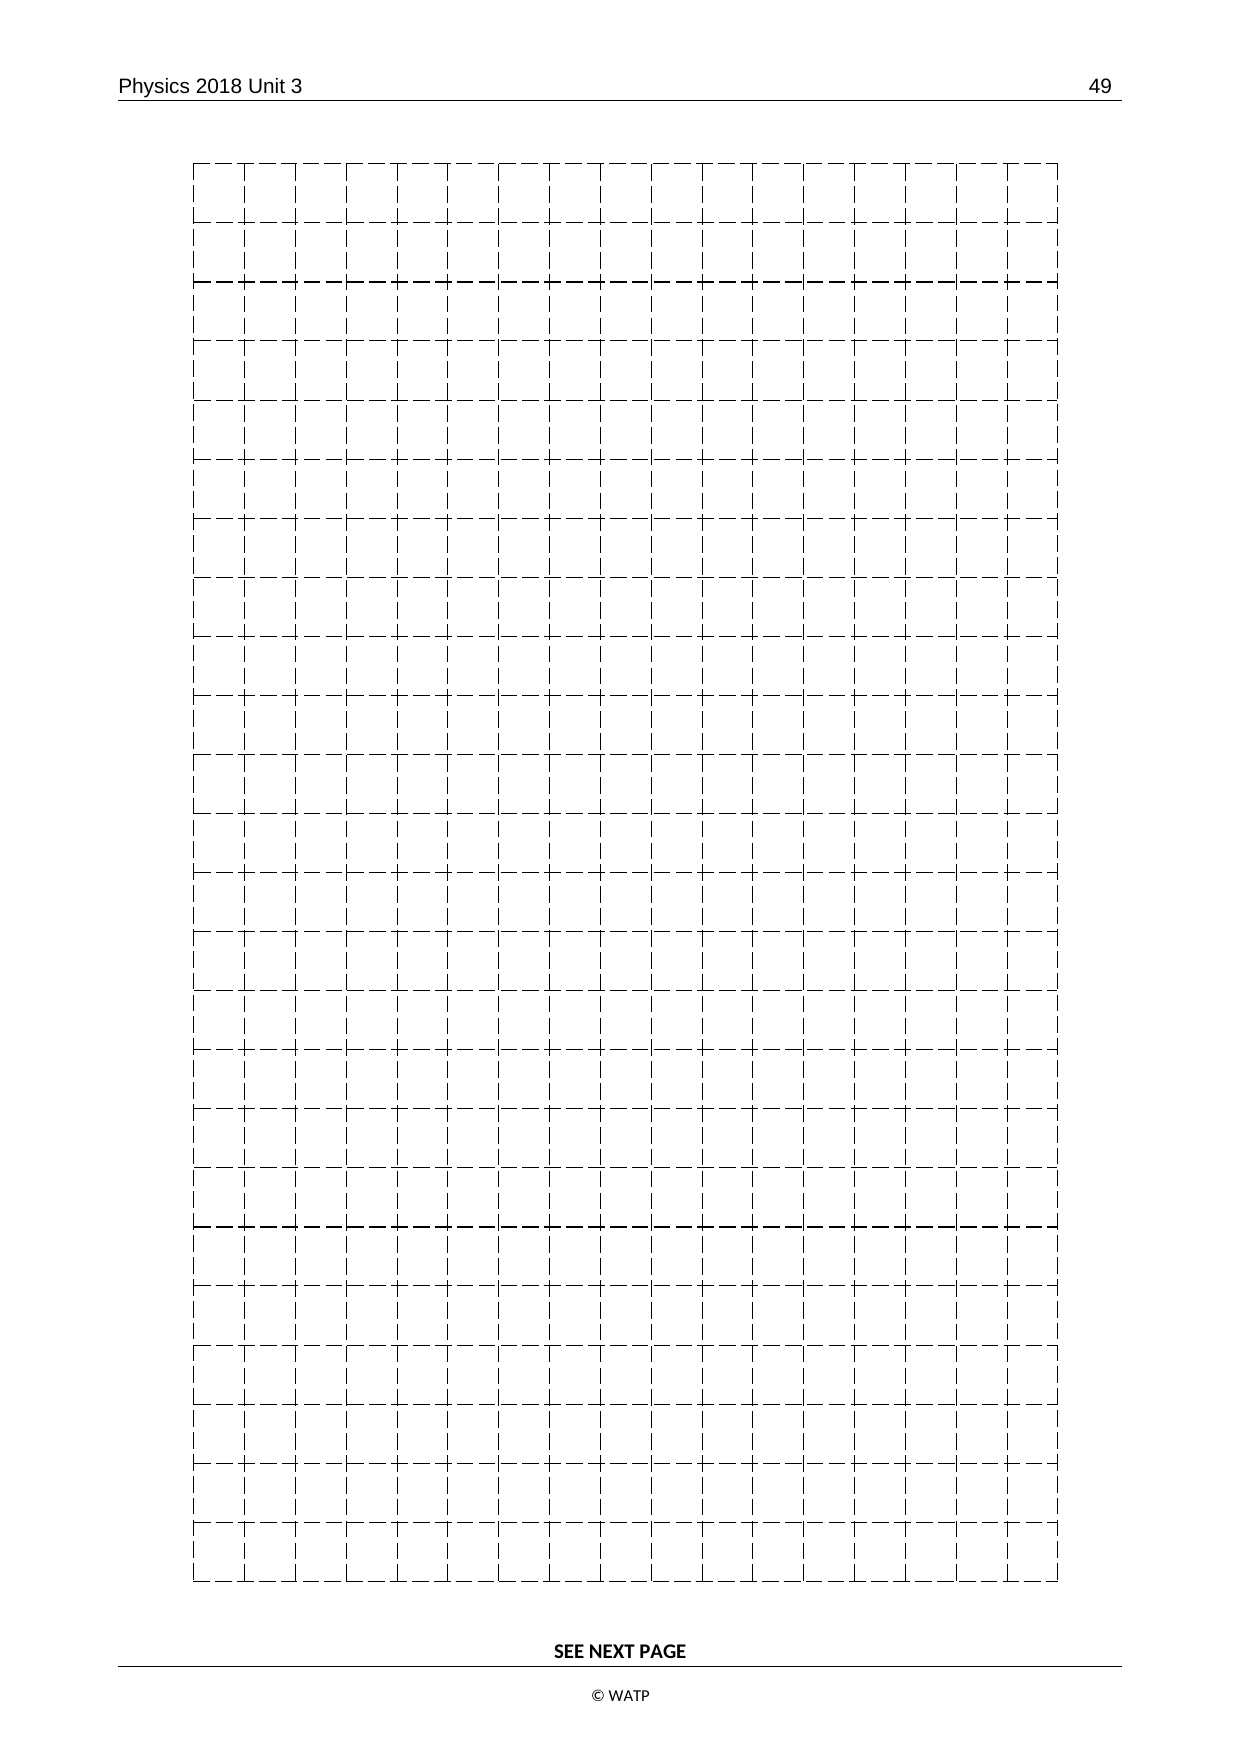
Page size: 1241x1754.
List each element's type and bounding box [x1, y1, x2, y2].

table_cell [600, 695, 651, 754]
table_cell [194, 1404, 244, 1463]
table_cell [245, 400, 295, 458]
table_cell [600, 1226, 651, 1285]
table_cell [194, 1226, 244, 1285]
table_cell [956, 459, 1007, 518]
table_cell [855, 518, 905, 577]
table_cell [753, 813, 804, 872]
table_cell [753, 1285, 804, 1344]
table_cell [346, 577, 397, 636]
table_cell [702, 518, 753, 577]
table_cell [804, 990, 854, 1049]
table_header [499, 163, 549, 222]
table_cell [448, 695, 499, 754]
table_cell [600, 1522, 651, 1581]
table_cell [448, 577, 499, 636]
table_cell [1007, 636, 1058, 695]
table_cell [448, 1108, 499, 1167]
table_cell [1007, 695, 1058, 754]
table_cell [855, 872, 905, 931]
table_header [804, 163, 854, 222]
table_cell [1007, 931, 1058, 990]
table_cell [804, 1404, 854, 1463]
table_cell [499, 931, 549, 990]
table_cell [550, 577, 600, 636]
table_cell [702, 636, 753, 695]
table_cell [753, 990, 804, 1049]
table_cell [956, 340, 1007, 399]
table_cell [550, 222, 600, 281]
table_cell [905, 1285, 956, 1344]
table_cell [245, 1522, 295, 1581]
table_cell [550, 518, 600, 577]
table_cell [956, 1404, 1007, 1463]
table_cell [956, 1167, 1007, 1226]
table_cell [855, 1226, 905, 1285]
table_cell [651, 577, 702, 636]
table_cell [702, 813, 753, 872]
table_cell [448, 1345, 499, 1403]
table_cell [550, 1167, 600, 1226]
table_cell [295, 636, 346, 695]
table_cell [804, 636, 854, 695]
table_cell [956, 518, 1007, 577]
table_cell [804, 1049, 854, 1108]
table_cell [702, 459, 753, 518]
table_cell [397, 1345, 448, 1403]
table_cell [550, 1226, 600, 1285]
table_cell [194, 340, 244, 399]
table_cell [448, 754, 499, 813]
table_cell [651, 1108, 702, 1167]
table_cell [600, 636, 651, 695]
table_cell [651, 931, 702, 990]
table_cell [905, 400, 956, 458]
table_cell [397, 281, 448, 340]
table_cell [245, 577, 295, 636]
table_cell [651, 281, 702, 340]
table_cell [499, 1345, 549, 1403]
table_cell [804, 459, 854, 518]
table_cell [855, 695, 905, 754]
table_cell [651, 222, 702, 281]
table_cell [550, 459, 600, 518]
table_cell [346, 872, 397, 931]
table_cell [804, 518, 854, 577]
table_cell [194, 1049, 244, 1108]
table_cell [346, 222, 397, 281]
table_cell [753, 577, 804, 636]
table_cell [346, 813, 397, 872]
table_cell [295, 990, 346, 1049]
table_cell [397, 1404, 448, 1463]
table_cell [956, 577, 1007, 636]
table_cell [194, 695, 244, 754]
table_cell [346, 1345, 397, 1403]
table_cell [448, 813, 499, 872]
table_cell [1007, 813, 1058, 872]
table_cell [295, 222, 346, 281]
table_cell [245, 813, 295, 872]
table_cell [346, 281, 397, 340]
table_cell [346, 1049, 397, 1108]
table_cell [295, 340, 346, 399]
table_cell [956, 872, 1007, 931]
table_cell [550, 990, 600, 1049]
table_cell [499, 1285, 549, 1344]
table_cell [448, 1049, 499, 1108]
table_cell [753, 1226, 804, 1285]
table_header [702, 163, 753, 222]
table_cell [956, 1463, 1007, 1522]
table_header [600, 163, 651, 222]
table_cell [753, 636, 804, 695]
table_cell [194, 872, 244, 931]
table_cell [550, 400, 600, 458]
table_cell [499, 1108, 549, 1167]
table_cell [448, 990, 499, 1049]
table_cell [905, 990, 956, 1049]
table_cell [905, 1108, 956, 1167]
table_cell [905, 636, 956, 695]
table_cell [1007, 577, 1058, 636]
table_cell [753, 754, 804, 813]
table_cell [295, 400, 346, 458]
table_cell [245, 1345, 295, 1403]
table_cell [346, 1404, 397, 1463]
table_cell [855, 1522, 905, 1581]
table_cell [651, 1049, 702, 1108]
table_cell [245, 1108, 295, 1167]
table_cell [600, 872, 651, 931]
table_cell [702, 1049, 753, 1108]
table_cell [702, 695, 753, 754]
table_cell [905, 340, 956, 399]
table_cell [448, 1522, 499, 1581]
table_cell [295, 1463, 346, 1522]
table_cell [245, 1226, 295, 1285]
table_cell [499, 754, 549, 813]
table_cell [295, 931, 346, 990]
table_cell [804, 577, 854, 636]
table_cell [1007, 1226, 1058, 1285]
table_cell [702, 1108, 753, 1167]
table_cell [550, 931, 600, 990]
table_cell [855, 281, 905, 340]
table_cell [855, 1167, 905, 1226]
table_cell [295, 1522, 346, 1581]
table_cell [1007, 1463, 1058, 1522]
table_header [448, 163, 499, 222]
table_cell [1007, 990, 1058, 1049]
table_cell [600, 1404, 651, 1463]
table_cell [397, 1226, 448, 1285]
table_cell [651, 1345, 702, 1403]
table_cell [448, 931, 499, 990]
table_cell [855, 813, 905, 872]
table_cell [600, 1049, 651, 1108]
table_cell [448, 872, 499, 931]
table_cell [905, 1463, 956, 1522]
table_cell [346, 695, 397, 754]
table_cell [804, 813, 854, 872]
table_cell [397, 340, 448, 399]
table_cell [804, 1463, 854, 1522]
table_cell [651, 636, 702, 695]
table_cell [905, 872, 956, 931]
table_cell [702, 1522, 753, 1581]
table_cell [397, 1522, 448, 1581]
table_header [245, 163, 295, 222]
table_cell [956, 1108, 1007, 1167]
table_header [550, 163, 600, 222]
table_cell [905, 1167, 956, 1226]
table_cell [397, 754, 448, 813]
table_cell [550, 340, 600, 399]
table_cell [855, 459, 905, 518]
table_cell [448, 400, 499, 458]
table_cell [956, 695, 1007, 754]
table_header [651, 163, 702, 222]
table_cell [499, 1463, 549, 1522]
table_cell [397, 459, 448, 518]
table_cell [245, 340, 295, 399]
table_cell [194, 518, 244, 577]
table_cell [245, 754, 295, 813]
table_header [295, 163, 346, 222]
table_cell [448, 1226, 499, 1285]
table_cell [194, 459, 244, 518]
table_cell [702, 754, 753, 813]
table_cell [905, 281, 956, 340]
table_cell [855, 340, 905, 399]
table_cell [702, 340, 753, 399]
table_cell [346, 1463, 397, 1522]
table_cell [905, 695, 956, 754]
table_cell [499, 281, 549, 340]
table_cell [245, 518, 295, 577]
table_cell [956, 1049, 1007, 1108]
table_cell [397, 1285, 448, 1344]
table_cell [1007, 340, 1058, 399]
table_cell [600, 340, 651, 399]
table_cell [550, 813, 600, 872]
table_cell [600, 754, 651, 813]
table_cell [651, 518, 702, 577]
table_cell [397, 518, 448, 577]
table_cell [448, 1404, 499, 1463]
table_cell [550, 1404, 600, 1463]
table_cell [651, 754, 702, 813]
table_cell [194, 222, 244, 281]
table_cell [194, 813, 244, 872]
table_cell [804, 400, 854, 458]
table_cell [753, 1167, 804, 1226]
table_cell [397, 695, 448, 754]
table_cell [753, 931, 804, 990]
table_cell [550, 1345, 600, 1403]
table_cell [855, 1108, 905, 1167]
table_cell [295, 281, 346, 340]
table_cell [295, 754, 346, 813]
table_cell [804, 1522, 854, 1581]
table_cell [448, 1285, 499, 1344]
table_cell [550, 872, 600, 931]
table_cell [448, 1167, 499, 1226]
table_header [397, 163, 448, 222]
table_cell [905, 459, 956, 518]
table_cell [194, 990, 244, 1049]
table_cell [550, 1463, 600, 1522]
table_cell [194, 1522, 244, 1581]
table_cell [295, 695, 346, 754]
table_cell [194, 1345, 244, 1403]
table_cell [753, 459, 804, 518]
table_cell [295, 872, 346, 931]
table_cell [397, 872, 448, 931]
table_cell [448, 459, 499, 518]
table_cell [194, 281, 244, 340]
table_cell [499, 813, 549, 872]
table_cell [804, 1108, 854, 1167]
table_cell [905, 1522, 956, 1581]
table_cell [956, 222, 1007, 281]
table_cell [499, 872, 549, 931]
table_cell [499, 340, 549, 399]
table_cell [804, 695, 854, 754]
table_cell [245, 872, 295, 931]
table_cell [804, 754, 854, 813]
table_cell [397, 577, 448, 636]
table_cell [753, 518, 804, 577]
table_cell [956, 1522, 1007, 1581]
table_cell [600, 281, 651, 340]
table_cell [905, 754, 956, 813]
table_cell [804, 1285, 854, 1344]
table_cell [956, 754, 1007, 813]
table_cell [194, 1167, 244, 1226]
table_cell [753, 222, 804, 281]
table_cell [905, 813, 956, 872]
table_cell [245, 1049, 295, 1108]
table_cell [651, 459, 702, 518]
table_header [753, 163, 804, 222]
table_cell [550, 1049, 600, 1108]
table_cell [956, 990, 1007, 1049]
table_cell [702, 1404, 753, 1463]
table_cell [753, 1108, 804, 1167]
table_cell [295, 1345, 346, 1403]
table_cell [600, 1108, 651, 1167]
table_cell [600, 1167, 651, 1226]
table_cell [397, 1463, 448, 1522]
table_cell [346, 1226, 397, 1285]
table_cell [397, 222, 448, 281]
table_cell [499, 577, 549, 636]
table_cell [855, 1463, 905, 1522]
table_cell [702, 1167, 753, 1226]
table_cell [855, 931, 905, 990]
table_cell [499, 459, 549, 518]
table_cell [956, 1345, 1007, 1403]
table_cell [245, 695, 295, 754]
table_cell [702, 1285, 753, 1344]
table_cell [1007, 754, 1058, 813]
table_cell [855, 1404, 905, 1463]
table_cell [600, 518, 651, 577]
table_cell [550, 695, 600, 754]
table_cell [397, 1049, 448, 1108]
table_cell [956, 400, 1007, 458]
table_cell [295, 1285, 346, 1344]
table_cell [804, 931, 854, 990]
table_cell [245, 1285, 295, 1344]
table_cell [245, 459, 295, 518]
table_cell [855, 990, 905, 1049]
table_cell [600, 222, 651, 281]
table_cell [295, 1167, 346, 1226]
table_cell [448, 518, 499, 577]
table_cell [1007, 222, 1058, 281]
table_cell [651, 695, 702, 754]
table_cell [245, 931, 295, 990]
table_cell [295, 577, 346, 636]
table_cell [702, 872, 753, 931]
table_cell [499, 1049, 549, 1108]
table_cell [1007, 1522, 1058, 1581]
table_cell [600, 1463, 651, 1522]
table_cell [550, 754, 600, 813]
table_cell [448, 636, 499, 695]
table_cell [702, 281, 753, 340]
table_cell [1007, 1167, 1058, 1226]
table_cell [804, 872, 854, 931]
table_cell [702, 577, 753, 636]
table_cell [448, 281, 499, 340]
table_cell [753, 695, 804, 754]
table_cell [804, 1345, 854, 1403]
table_cell [905, 222, 956, 281]
table_cell [855, 577, 905, 636]
table_cell [397, 931, 448, 990]
table_cell [905, 1226, 956, 1285]
table_cell [702, 400, 753, 458]
table_cell [1007, 1345, 1058, 1403]
table_cell [346, 518, 397, 577]
table_cell [600, 400, 651, 458]
table_cell [550, 636, 600, 695]
table_cell [702, 1345, 753, 1403]
table_cell [346, 931, 397, 990]
table_cell [397, 636, 448, 695]
table_cell [956, 281, 1007, 340]
table_cell [245, 1404, 295, 1463]
table_cell [1007, 400, 1058, 458]
table_cell [346, 1108, 397, 1167]
table_cell [194, 1108, 244, 1167]
table_cell [600, 459, 651, 518]
table_cell [295, 1108, 346, 1167]
table_cell [346, 1285, 397, 1344]
table_cell [651, 813, 702, 872]
table_cell [753, 1049, 804, 1108]
table_cell [855, 636, 905, 695]
table_cell [346, 459, 397, 518]
table_cell [245, 281, 295, 340]
table_cell [651, 1522, 702, 1581]
table_cell [499, 222, 549, 281]
table_cell [550, 1522, 600, 1581]
table_cell [702, 990, 753, 1049]
table_cell [397, 1167, 448, 1226]
table_cell [702, 931, 753, 990]
table_cell [194, 1285, 244, 1344]
table_cell [346, 990, 397, 1049]
table_cell [804, 1167, 854, 1226]
table_cell [905, 518, 956, 577]
table_cell [499, 1522, 549, 1581]
table_cell [651, 872, 702, 931]
table_cell [905, 577, 956, 636]
table_cell [651, 1404, 702, 1463]
table_cell [753, 340, 804, 399]
table_cell [499, 990, 549, 1049]
table_cell [346, 400, 397, 458]
table_cell [600, 931, 651, 990]
table_cell [448, 340, 499, 399]
table_cell [397, 400, 448, 458]
table_cell [194, 754, 244, 813]
table_cell [753, 872, 804, 931]
table_cell [905, 1404, 956, 1463]
table_cell [499, 636, 549, 695]
table_cell [295, 1404, 346, 1463]
table_cell [804, 1226, 854, 1285]
table_header [905, 163, 956, 222]
table_cell [499, 400, 549, 458]
table_cell [651, 400, 702, 458]
table_cell [245, 1463, 295, 1522]
table_cell [397, 990, 448, 1049]
table_cell [295, 813, 346, 872]
table_cell [956, 636, 1007, 695]
table_cell [550, 281, 600, 340]
table_cell [550, 1108, 600, 1167]
table_cell [1007, 459, 1058, 518]
table_cell [1007, 1049, 1058, 1108]
table_cell [956, 1226, 1007, 1285]
table_cell [397, 813, 448, 872]
table_cell [753, 1404, 804, 1463]
table_cell [194, 1463, 244, 1522]
table_cell [194, 400, 244, 458]
table_cell [804, 340, 854, 399]
table_cell [600, 1345, 651, 1403]
table_cell [651, 340, 702, 399]
table_cell [346, 754, 397, 813]
table_cell [295, 459, 346, 518]
table_cell [600, 990, 651, 1049]
table_cell [295, 1049, 346, 1108]
table_cell [397, 1108, 448, 1167]
table_cell [1007, 281, 1058, 340]
table_cell [245, 636, 295, 695]
table_cell [956, 1285, 1007, 1344]
table_cell [1007, 1404, 1058, 1463]
table_cell [753, 1522, 804, 1581]
table_cell [651, 1285, 702, 1344]
table_cell [194, 636, 244, 695]
table_cell [956, 813, 1007, 872]
table_cell [702, 1463, 753, 1522]
table_header [956, 163, 1007, 222]
table_cell [702, 1226, 753, 1285]
table_cell [753, 1463, 804, 1522]
table_header [346, 163, 397, 222]
table_cell [1007, 872, 1058, 931]
table_cell [905, 1049, 956, 1108]
table_cell [245, 990, 295, 1049]
table_cell [600, 813, 651, 872]
table_cell [1007, 518, 1058, 577]
table_cell [499, 1167, 549, 1226]
table_cell [295, 518, 346, 577]
table_cell [448, 222, 499, 281]
table_cell [651, 1226, 702, 1285]
table_cell [804, 281, 854, 340]
table_header [1007, 163, 1058, 222]
table_cell [194, 577, 244, 636]
table_cell [346, 636, 397, 695]
table_cell [346, 1522, 397, 1581]
table_cell [194, 931, 244, 990]
table_cell [600, 577, 651, 636]
table_cell [295, 1226, 346, 1285]
table_cell [346, 340, 397, 399]
table_cell [550, 1285, 600, 1344]
table_cell [499, 1226, 549, 1285]
table_cell [346, 1167, 397, 1226]
table_cell [702, 222, 753, 281]
table_cell [499, 1404, 549, 1463]
table_cell [855, 754, 905, 813]
table_cell [905, 931, 956, 990]
table_header [855, 163, 905, 222]
table_cell [651, 990, 702, 1049]
table_cell [651, 1167, 702, 1226]
table_cell [855, 1345, 905, 1403]
table_cell [753, 281, 804, 340]
table_cell [855, 1049, 905, 1108]
table_cell [448, 1463, 499, 1522]
table_cell [905, 1345, 956, 1403]
table_cell [855, 400, 905, 458]
table_cell [1007, 1285, 1058, 1344]
table_cell [245, 1167, 295, 1226]
table_cell [1007, 1108, 1058, 1167]
table_cell [956, 931, 1007, 990]
table_cell [651, 1463, 702, 1522]
table_cell [499, 695, 549, 754]
table_cell [499, 518, 549, 577]
table_header [194, 163, 244, 222]
table_cell [855, 222, 905, 281]
table_cell [600, 1285, 651, 1344]
table_cell [245, 222, 295, 281]
table_cell [855, 1285, 905, 1344]
table_cell [804, 222, 854, 281]
table_cell [753, 1345, 804, 1403]
table_cell [753, 400, 804, 458]
